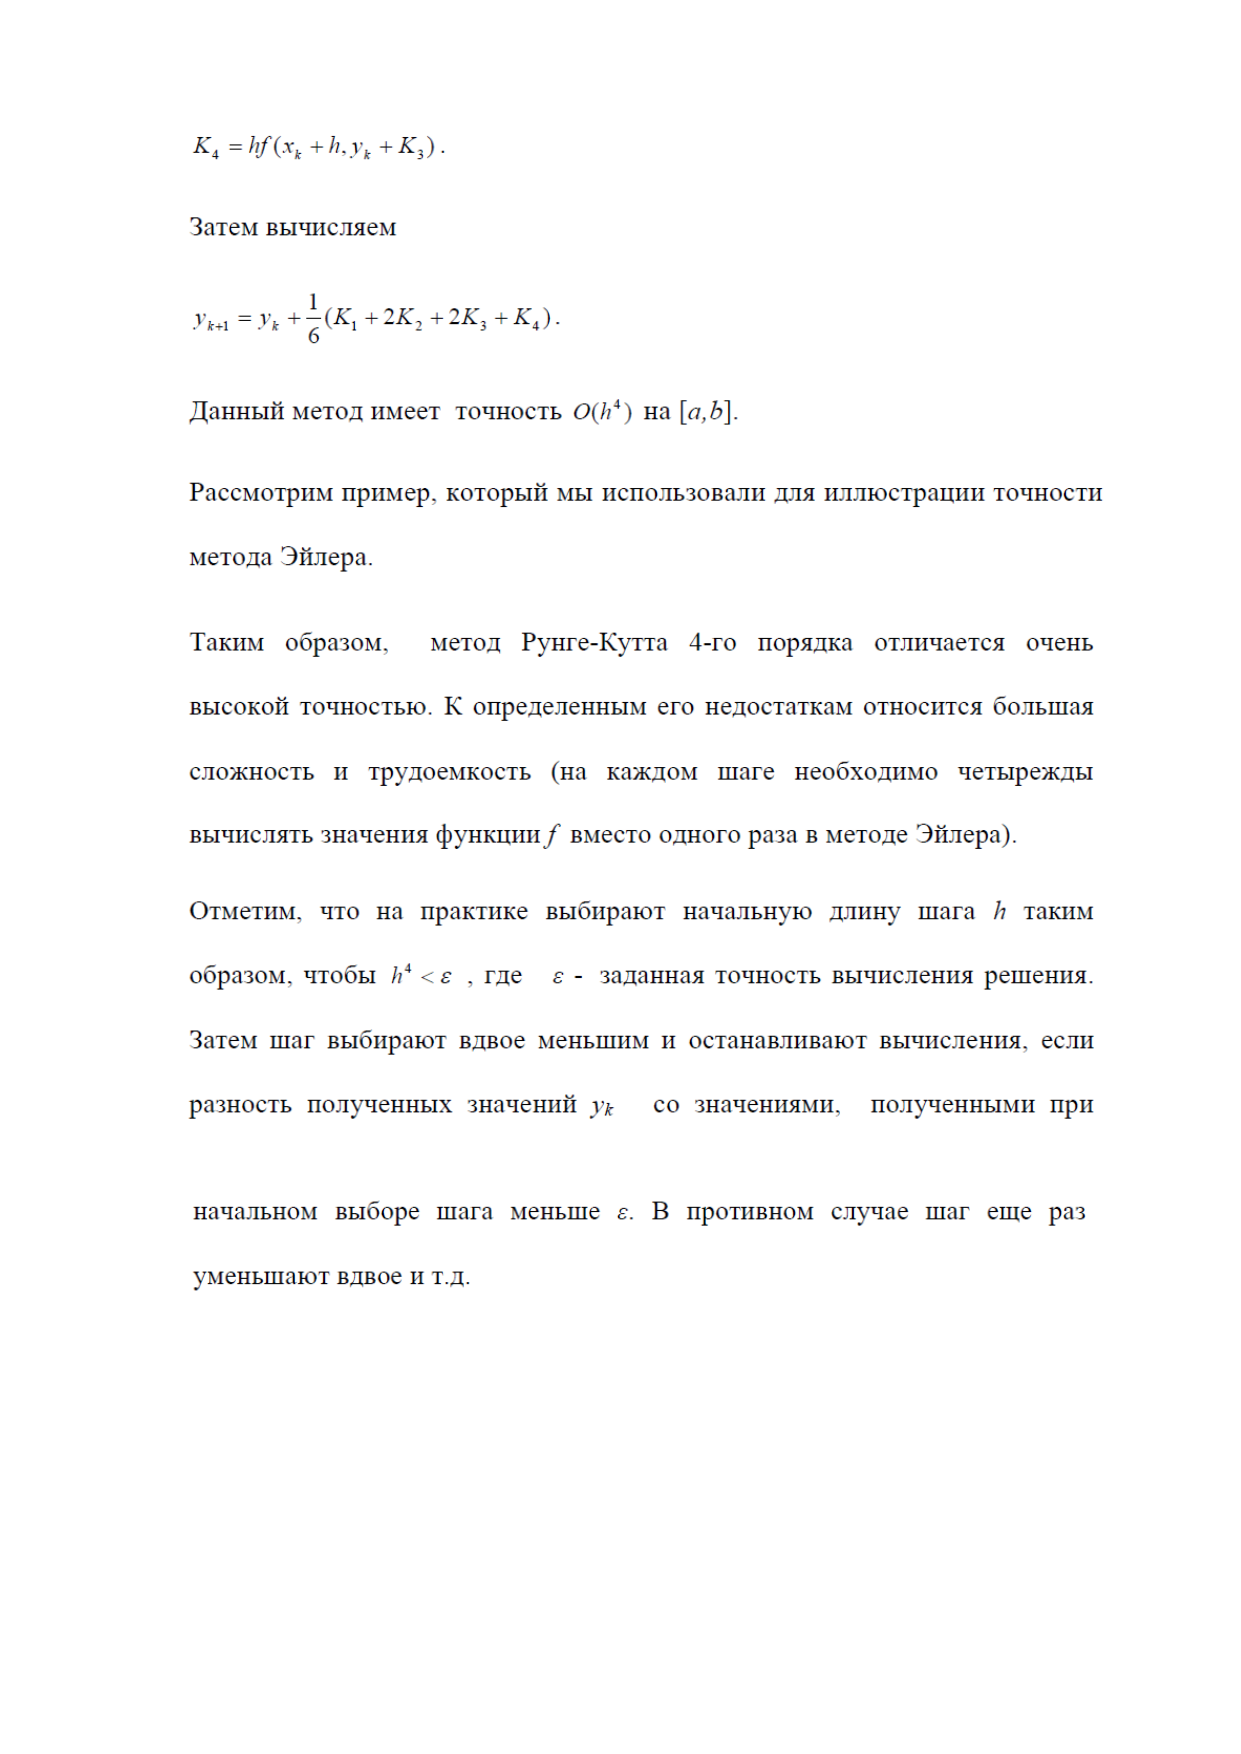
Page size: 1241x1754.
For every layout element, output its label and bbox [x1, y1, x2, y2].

picture [177, 118, 1118, 598]
picture [177, 1187, 1118, 1304]
picture [177, 618, 1118, 1167]
